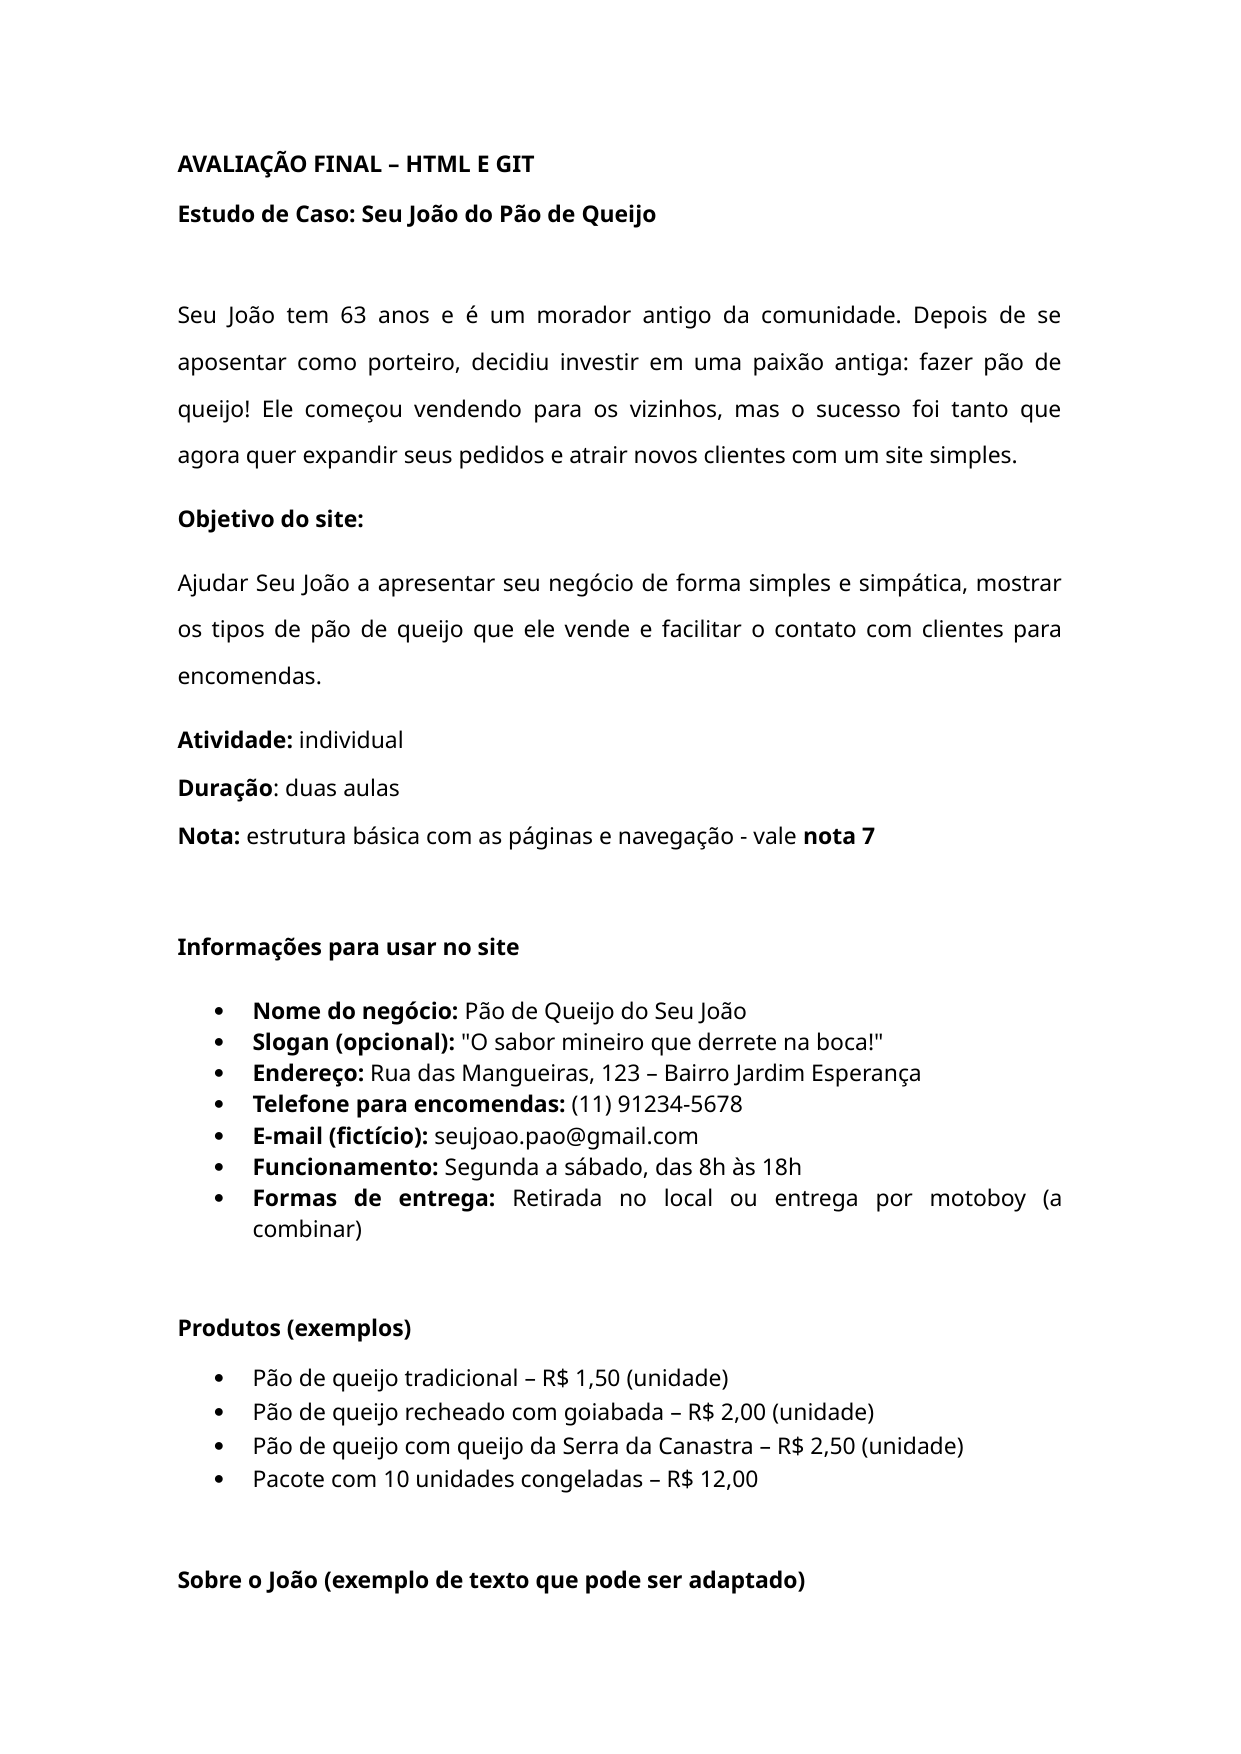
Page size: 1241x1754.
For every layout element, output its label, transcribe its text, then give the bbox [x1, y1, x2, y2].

text Atividade: individual [177, 724, 1063, 755]
list Telefone para encomendas: (11) 91234-5678 [215, 1088, 1063, 1120]
list Pão de queijo com queijo da Serra da Canastra – R$ 2,50 (unidade) [215, 1430, 1063, 1461]
list Formas de entrega: Retirada no local ou entrega por motoboy (a combinar) [215, 1182, 1063, 1245]
text Duração: duas aulas [177, 772, 1063, 803]
list Nome do negócio: Pão de Queijo do Seu João [215, 995, 1063, 1026]
list E-mail (fictício): seujoao.pao@gmail.com [215, 1120, 1063, 1151]
list Slogan (opcional): "O sabor mineiro que derrete na boca!" [215, 1026, 1063, 1057]
list Endereço: Rua das Mangueiras, 123 – Bairro Jardim Esperança [215, 1057, 1063, 1088]
text Nota: estrutura básica com as páginas e navegação - vale nota 7 [177, 820, 1063, 851]
text Informações para usar no site [177, 931, 1063, 962]
list Pão de queijo tradicional – R$ 1,50 (unidade) [215, 1362, 1063, 1393]
text Seu João tem 63 anos e é um morador antigo da comunidade. Depois de se aposentar como porteiro, decidiu investir em uma paixão antiga: fazer pão de queijo! Ele começou vendendo para os vizinhos, mas o sucesso foi tanto que agora quer expandir seus pedidos e atrair novos clientes com um site simples. [177, 299, 1063, 471]
text Objetivo do site: [177, 503, 1063, 534]
list Pacote com 10 unidades congeladas – R$ 12,00 [215, 1463, 1063, 1495]
list Pão de queijo recheado com goiabada – R$ 2,00 (unidade) [215, 1396, 1063, 1427]
text Produtos (exemplos) [177, 1312, 1063, 1343]
text Ajudar Seu João a apresentar seu negócio de forma simples e simpática, mostrar os tipos de pão de queijo que ele vende e facilitar o contato com clientes para encomendas. [177, 567, 1063, 692]
text AVALIAÇÃO FINAL – HTML E GIT [177, 148, 1063, 179]
text Sobre o João (exemplo de texto que pode ser adaptado) [177, 1564, 1063, 1596]
text Estudo de Caso: Seu João do Pão de Queijo [177, 198, 1063, 229]
list Funcionamento: Segunda a sábado, das 8h às 18h [215, 1151, 1063, 1182]
